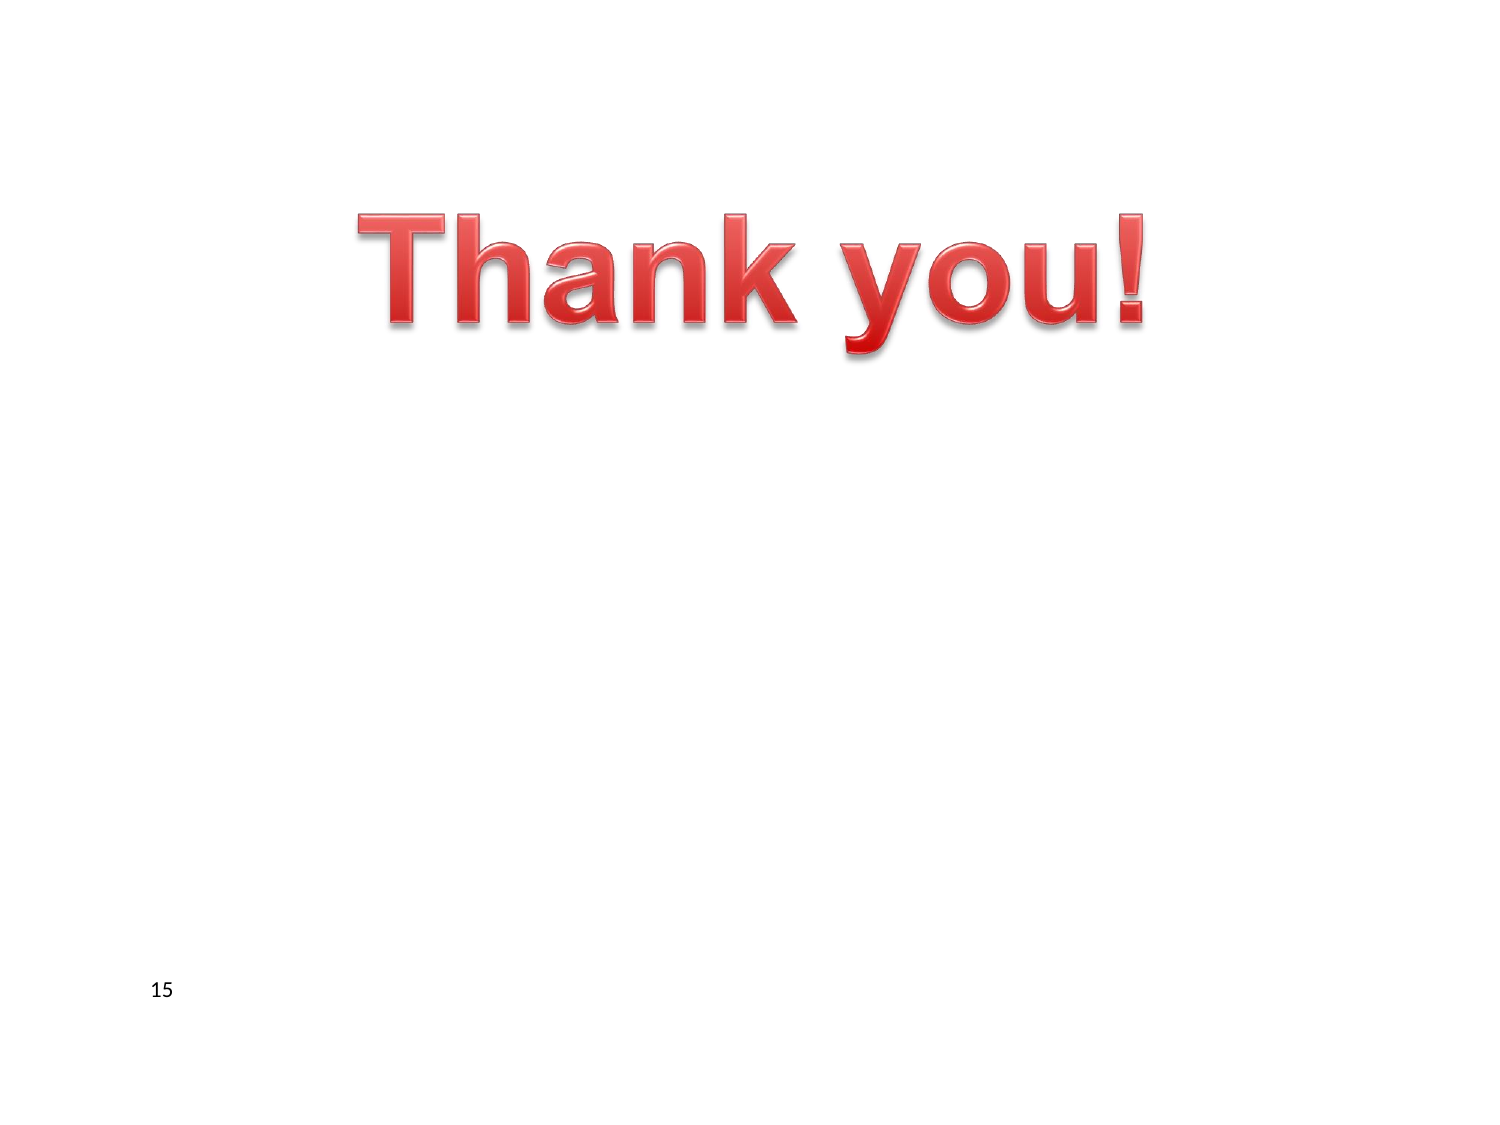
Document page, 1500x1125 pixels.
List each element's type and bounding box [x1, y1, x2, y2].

picture [349, 211, 1151, 369]
